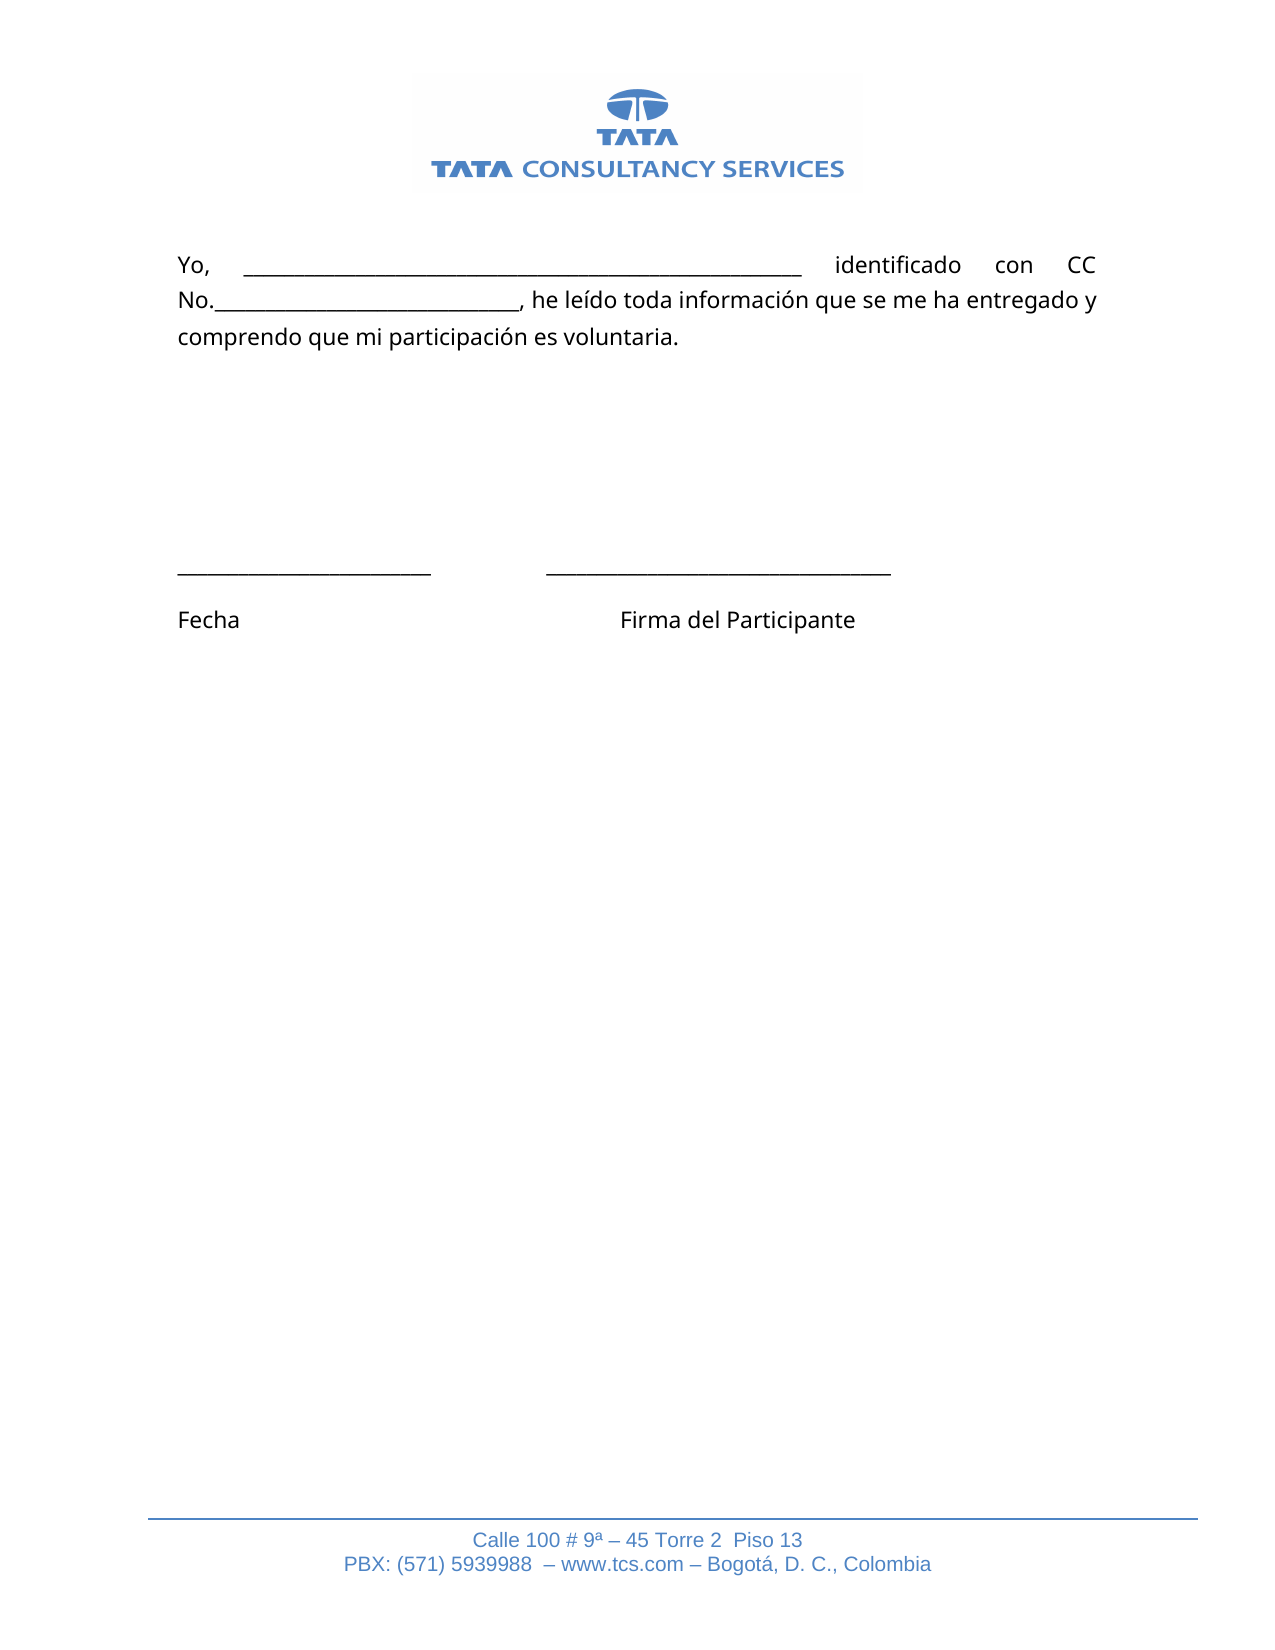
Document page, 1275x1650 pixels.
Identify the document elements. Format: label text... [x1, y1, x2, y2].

text _________________________ __________________________________ [177, 547, 1098, 579]
text Fecha Firma del Participante [177, 604, 1098, 636]
picture [411, 73, 864, 193]
text Yo, _______________________________________________________ identificado con CC No.______________________________, he leído toda información que se me ha entregado y comprendo que mi participación es voluntaria. [177, 248, 1098, 352]
